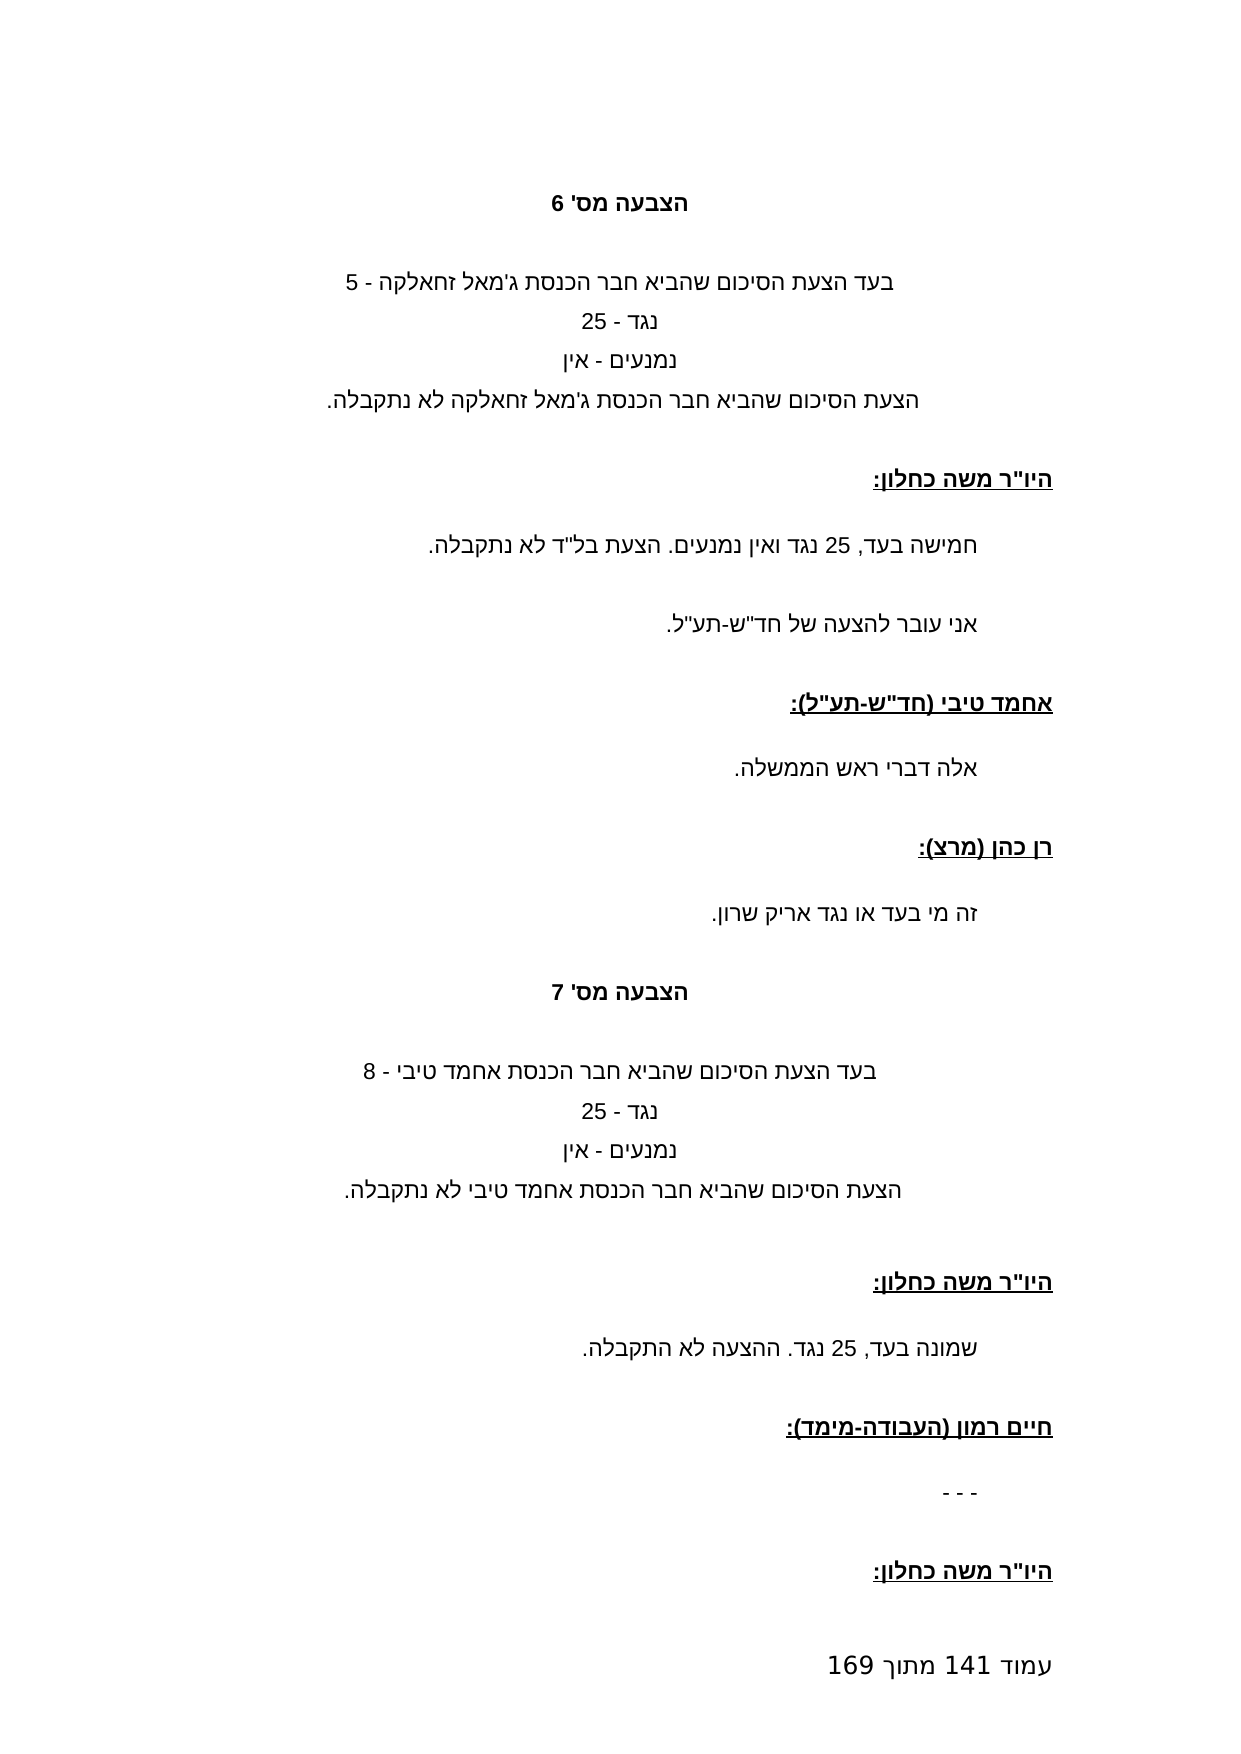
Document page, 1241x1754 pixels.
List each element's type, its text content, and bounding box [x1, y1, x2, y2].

text אלה דברי ראש הממשלה. [187, 755, 1053, 782]
text הצעת הסיכום שהביא חבר הכנסת ג'מאל זחאלקה לא נתקבלה. [187, 387, 1053, 413]
text הצעת הסיכום שהביא חבר הכנסת אחמד טיבי לא נתקבלה. [187, 1177, 1053, 1203]
text רן כהן (מרצ): [187, 834, 1053, 861]
text נמנעים - אין [187, 1137, 1053, 1163]
text הצבעה מס' 6 [187, 189, 1053, 216]
text נגד - 25 [187, 1098, 1053, 1124]
text היו"ר משה כחלון: [187, 466, 1053, 492]
text הצבעה מס' 7 [187, 979, 1053, 1006]
text היו"ר משה כחלון: [187, 1558, 1053, 1585]
text בעד הצעת הסיכום שהביא חבר הכנסת ג'מאל זחאלקה - 5 [187, 268, 1053, 295]
text אחמד טיבי (חד"ש-תע"ל): [187, 689, 1053, 716]
text היו"ר משה כחלון: [187, 1269, 1053, 1295]
text - - - [187, 1479, 1053, 1506]
text אני עובר להצעה של חד"ש-תע"ל. [187, 611, 1053, 637]
text חמישה בעד, 25 נגד ואין נמנעים. הצעת בל"ד לא נתקבלה. [187, 532, 1053, 558]
text זה מי בעד או נגד אריק שרון. [187, 900, 1053, 927]
text חיים רמון (העבודה-מימד): [187, 1413, 1053, 1440]
text נגד - 25 [187, 308, 1053, 334]
text נמנעים - אין [187, 347, 1053, 374]
text שמונה בעד, 25 נגד. ההצעה לא התקבלה. [187, 1334, 1053, 1361]
text בעד הצעת הסיכום שהביא חבר הכנסת אחמד טיבי - 8 [187, 1058, 1053, 1084]
